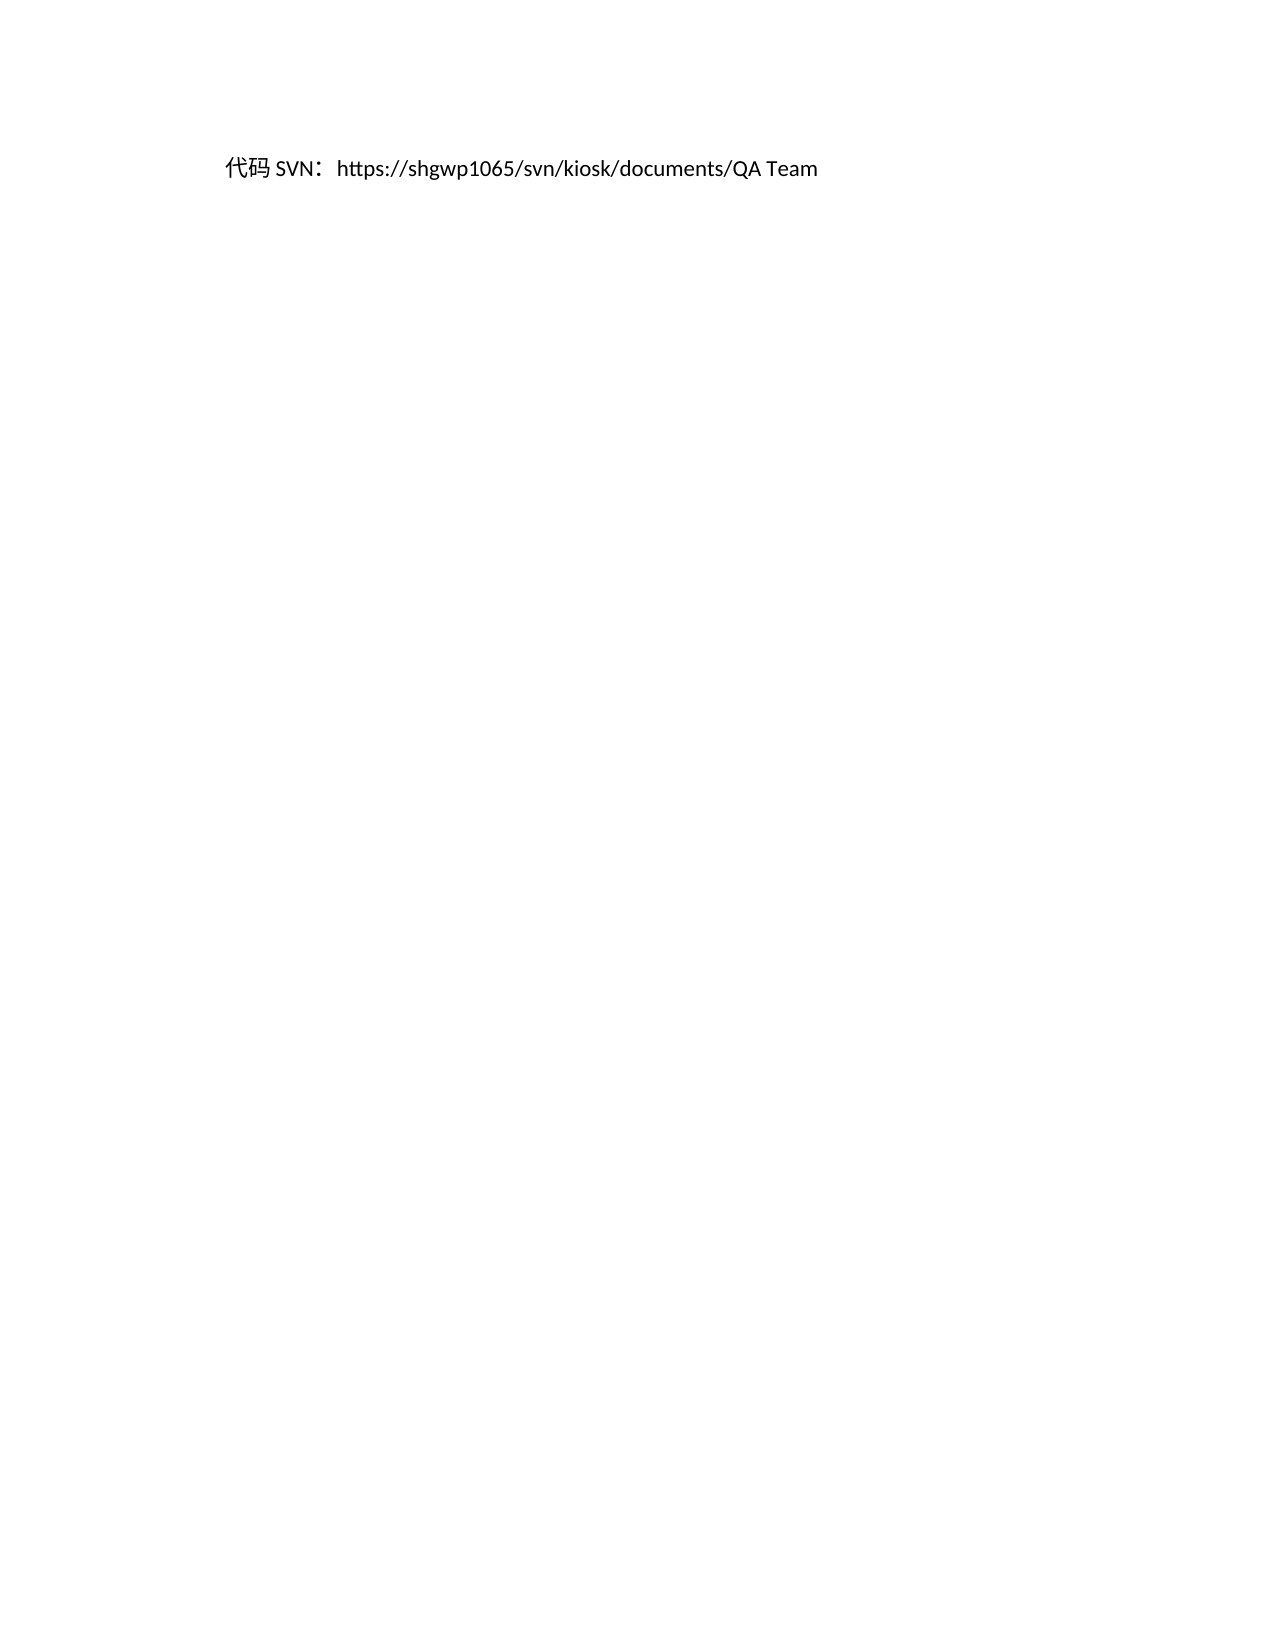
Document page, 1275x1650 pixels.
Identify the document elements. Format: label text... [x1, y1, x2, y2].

text 代码SVN：https://shgwp1065/svn/kiosk/documents/QA Team [150, 150, 1125, 183]
